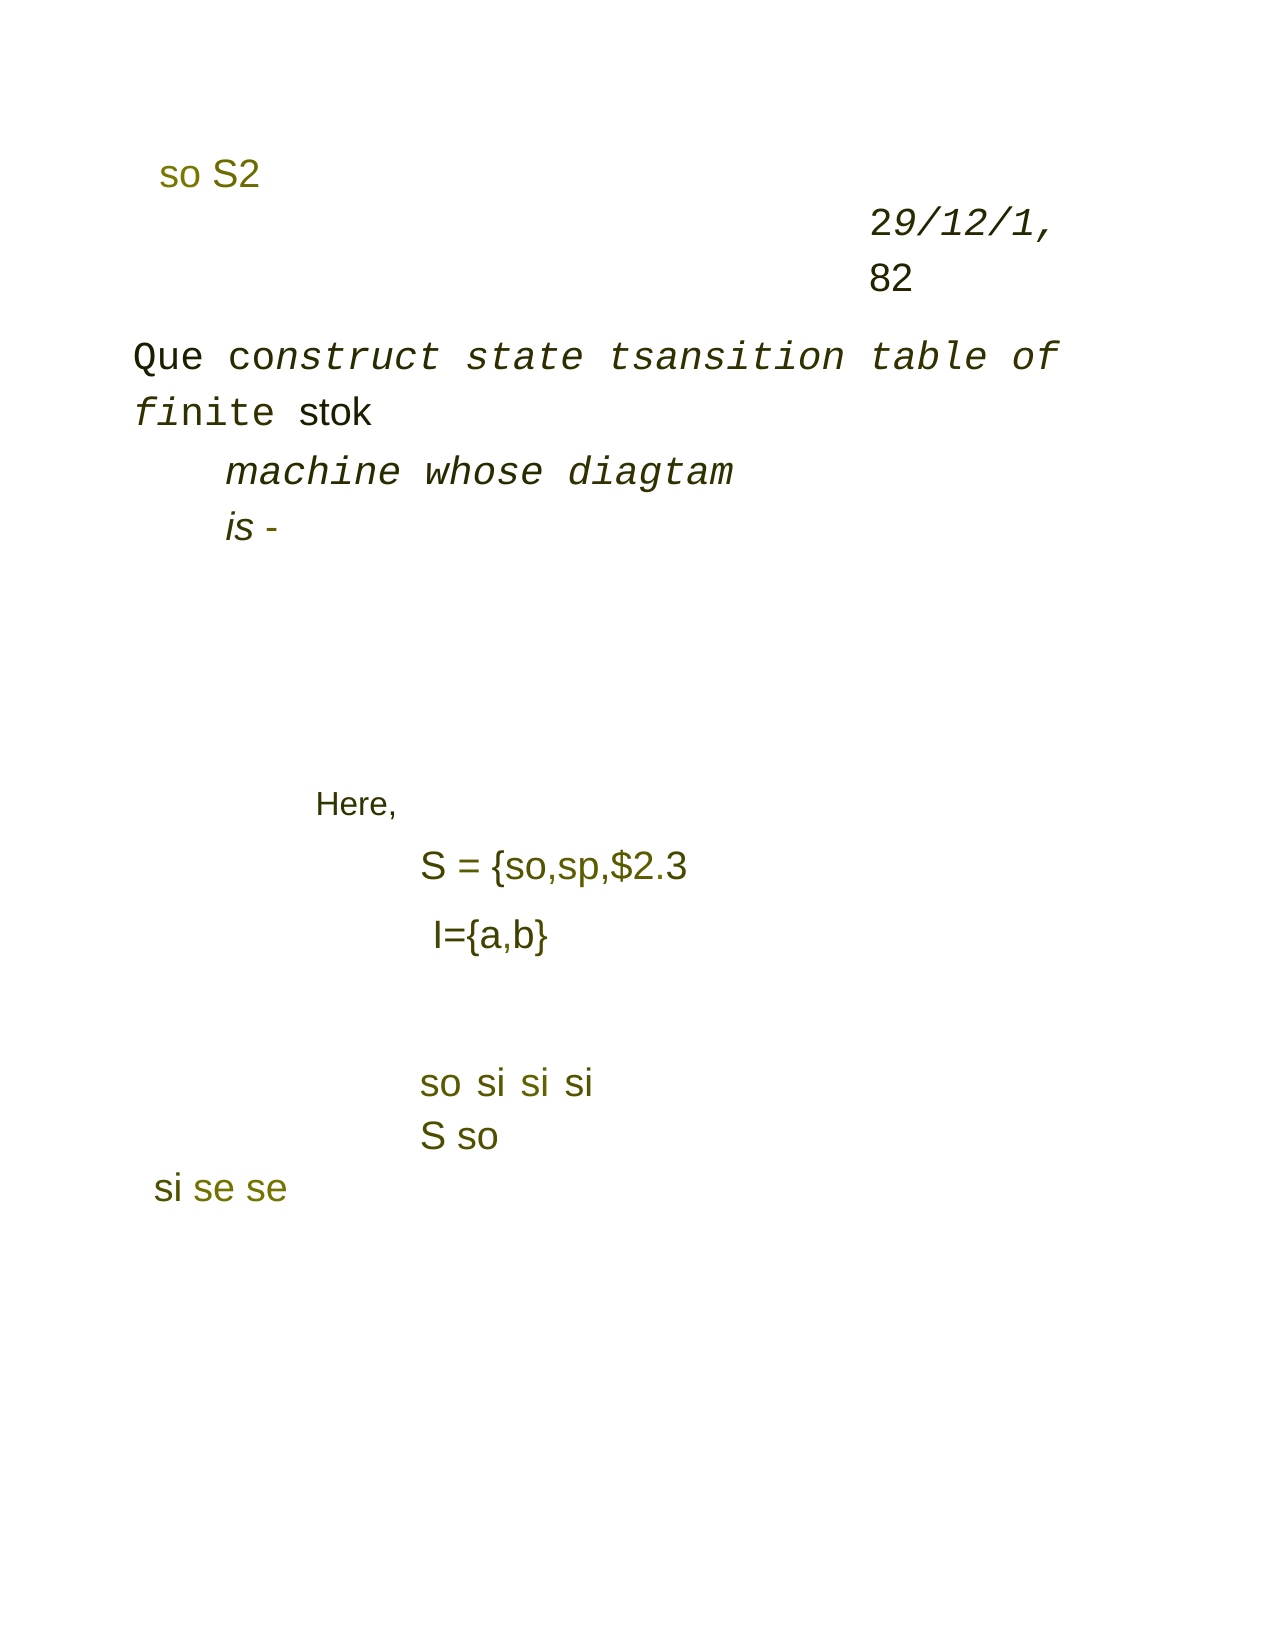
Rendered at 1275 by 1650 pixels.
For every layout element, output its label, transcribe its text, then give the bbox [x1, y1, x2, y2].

text si se se [153, 1164, 688, 1210]
text Que construct state tsansition table of finite stok [133, 337, 1150, 438]
text S = {so,sp,$2.3 [420, 842, 716, 888]
text Here, [315, 784, 433, 822]
text so S2 [159, 150, 622, 196]
text machine whose diagtam is - [225, 447, 764, 549]
text I={a,b} [432, 912, 632, 957]
text so si si si S so [419, 1059, 593, 1158]
text 29/12/1, 82 [869, 202, 1111, 300]
